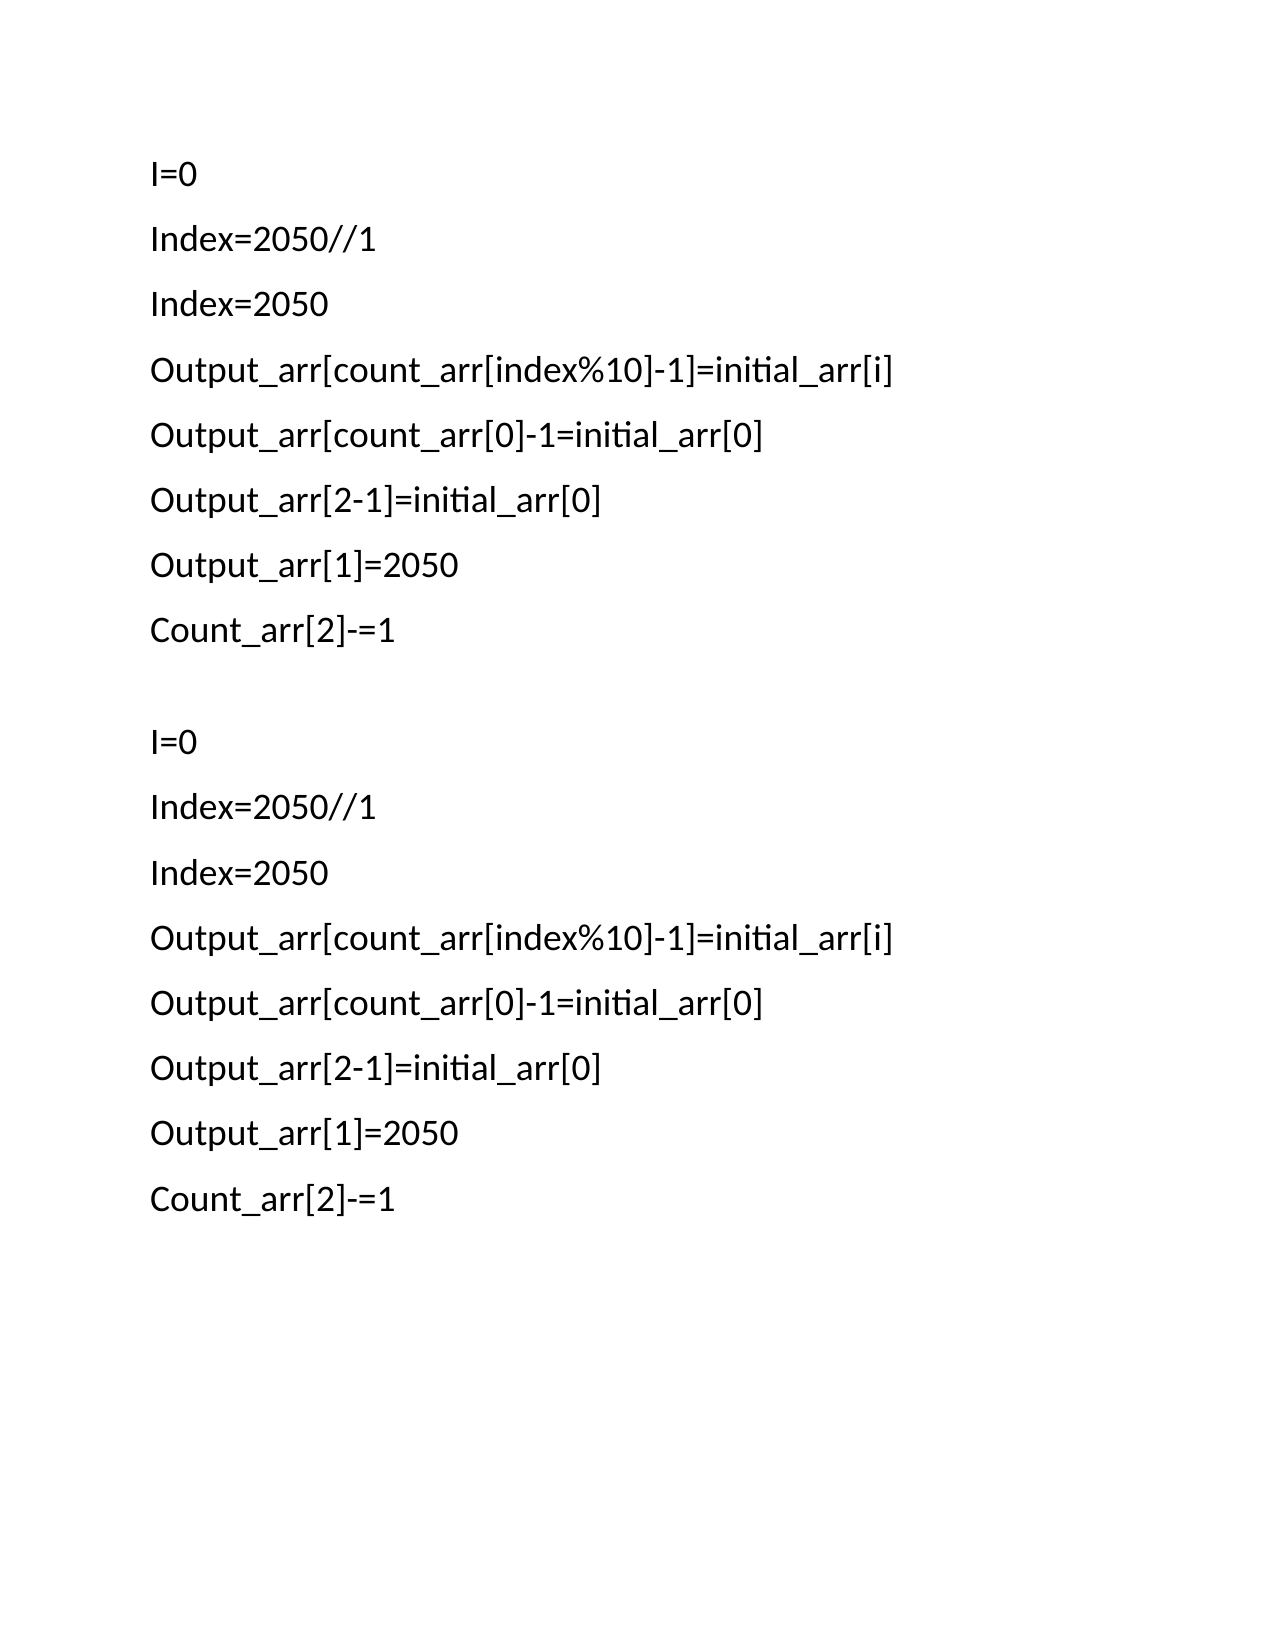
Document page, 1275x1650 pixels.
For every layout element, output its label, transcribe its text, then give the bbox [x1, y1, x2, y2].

text I=0 [150, 150, 1125, 196]
text Index=2050//1 [150, 783, 1125, 829]
text Output_arr[count_arr[0]-1=initial_arr[0] [150, 979, 1125, 1025]
text Count_arr[2]-=1 [150, 1174, 1125, 1220]
text Index=2050 [150, 848, 1125, 894]
text Count_arr[2]-=1 [150, 606, 1125, 652]
text Output_arr[2-1]=initial_arr[0] [150, 476, 1125, 522]
text Index=2050 [150, 280, 1125, 326]
text Output_arr[2-1]=initial_arr[0] [150, 1044, 1125, 1090]
text I=0 [150, 718, 1125, 764]
text Output_arr[count_arr[index%10]-1]=initial_arr[i] [150, 914, 1125, 959]
text Index=2050//1 [150, 215, 1125, 261]
text Output_arr[1]=2050 [150, 541, 1125, 587]
text Output_arr[count_arr[0]-1=initial_arr[0] [150, 411, 1125, 457]
text Output_arr[1]=2050 [150, 1109, 1125, 1155]
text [150, 346, 1125, 391]
